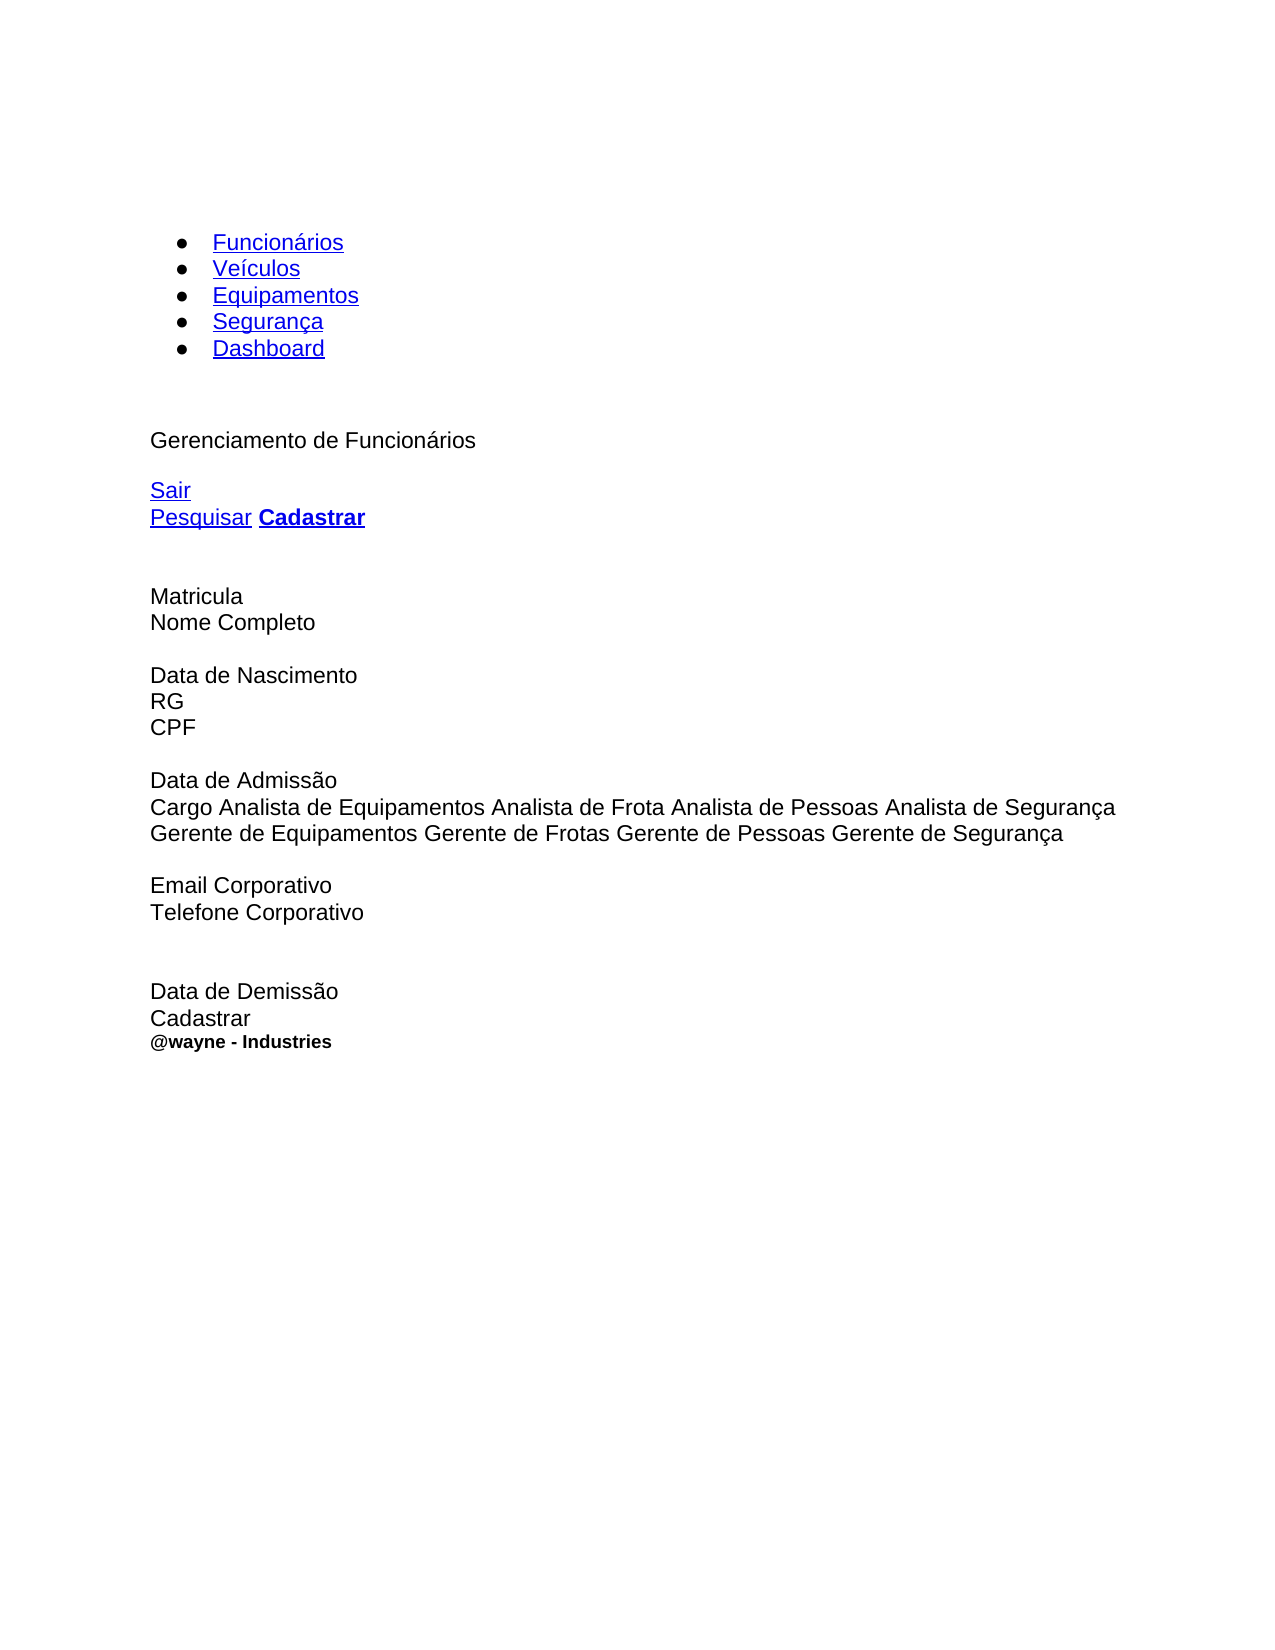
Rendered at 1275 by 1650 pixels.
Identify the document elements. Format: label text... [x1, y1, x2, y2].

text CPF [150, 714, 1125, 741]
text RG [150, 688, 1125, 714]
text Nome Completo [150, 609, 1125, 635]
text Sair [150, 477, 1125, 503]
subtitle @wayne - Industries [150, 1031, 1125, 1052]
text Email Corporativo [150, 872, 1125, 899]
text Data de Demissão [150, 978, 1125, 1004]
list Segurança [175, 308, 1125, 334]
text Matricula [150, 583, 1125, 609]
list Funcionários [175, 229, 1125, 255]
text Cargo Analista de Equipamentos Analista de Frota Analista de Pessoas Analista de Segurança Gerente de Equipamentos Gerente de Frotas Gerente de Pessoas Gerente de Segurança [150, 793, 1125, 846]
text Data de Admissão [150, 767, 1125, 793]
list Veículos [175, 255, 1125, 282]
text Telefone Corporativo [150, 899, 1125, 925]
list Equipamentos [175, 282, 1125, 308]
text Pesquisar Cadastrar [150, 503, 1125, 530]
text Gerenciamento de Funcionários [150, 427, 1125, 454]
text Data de Nascimento [150, 662, 1125, 688]
text Cadastrar [150, 1004, 1125, 1031]
list Dashboard [175, 334, 1125, 361]
